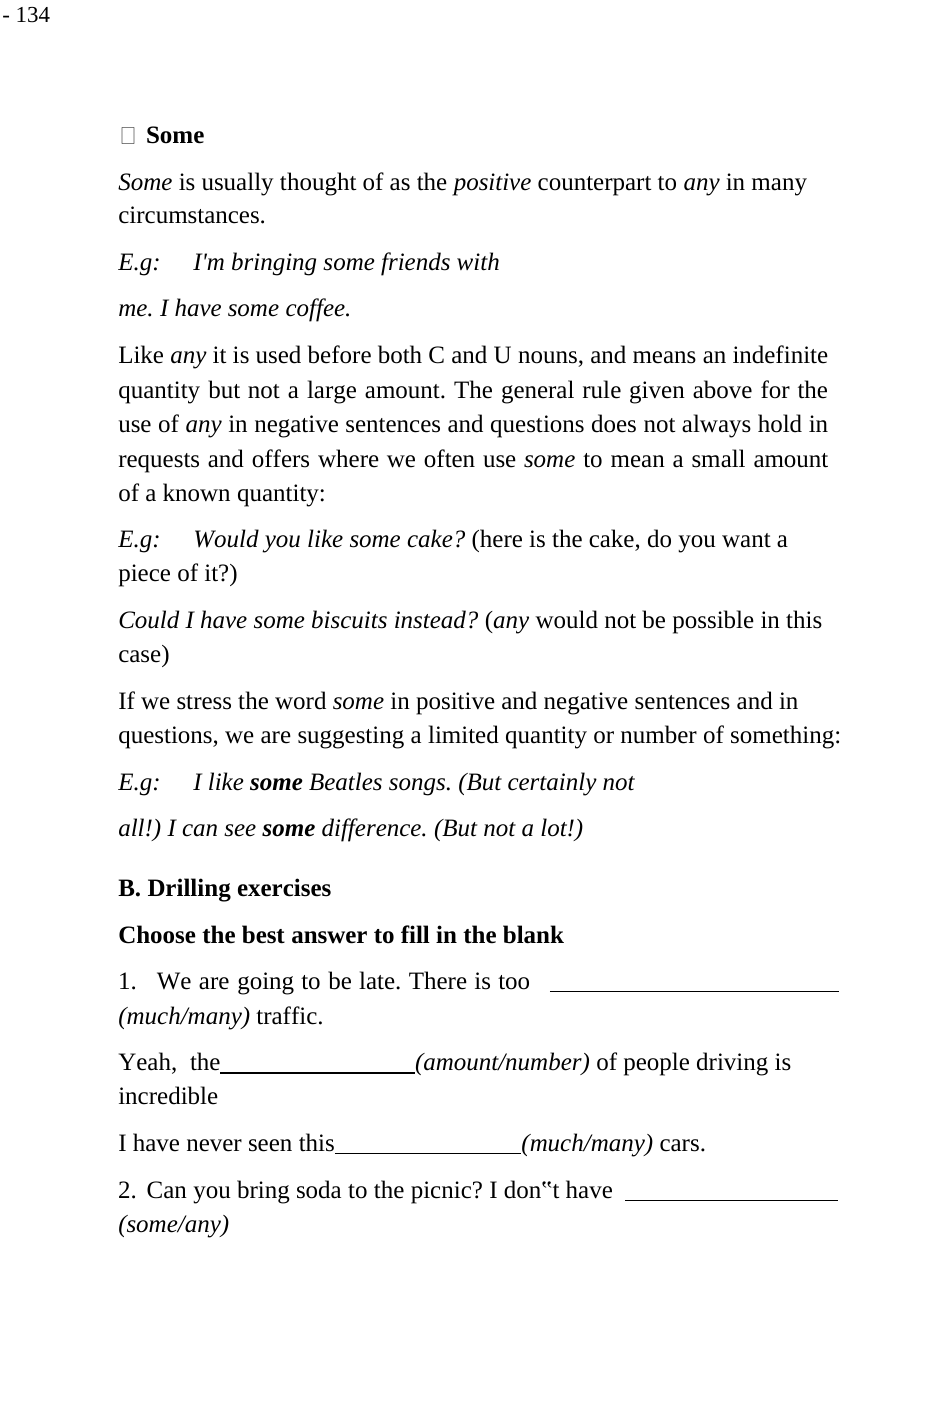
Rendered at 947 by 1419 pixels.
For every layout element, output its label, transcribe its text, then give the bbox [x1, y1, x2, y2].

text Could I have some biscuits instead? (any would not be possible in this case) [118, 605, 824, 668]
list Can you bring soda to the picnic? I don‟t have [118, 1175, 947, 1204]
subtitle B. Drilling exercises [118, 873, 947, 902]
text E.g: I'm bringing some friends with me. I have some coffee. [118, 247, 542, 322]
text Like any it is used before both C and U nouns, and means an indefinite quantity but not a large amount. The general rule given above for the use of any in negative sentences and questions does not always hold in requests and offers where we often use some to mean a small amount of a known quantity: [118, 340, 829, 507]
text E.g: Would you like some cake? (here is the cake, do you want a piece of it?) [118, 524, 789, 587]
text I have never seen this (much/many) cars. [118, 1128, 947, 1157]
subtitle Some [146, 120, 947, 149]
text Some is usually thought of as the positive counterpart to any in many circumstances. [118, 167, 809, 229]
text E.g: I like some Beatles songs. (But certainly not all!) I can see some difference. (But not a lot!) [118, 767, 685, 842]
text If we stress the word some in positive and negative sentences and in questions, we are suggesting a limited quantity or number of something: [118, 686, 865, 749]
text Choose the best answer to fill in the blank [118, 920, 947, 949]
text (much/many) traffic. [118, 1001, 947, 1029]
text (some/any) [118, 1209, 947, 1238]
picture [118, 121, 146, 149]
text Yeah, the (amount/number) of people driving is incredible [118, 1047, 792, 1110]
list We are going to be late. There is too [118, 966, 947, 995]
